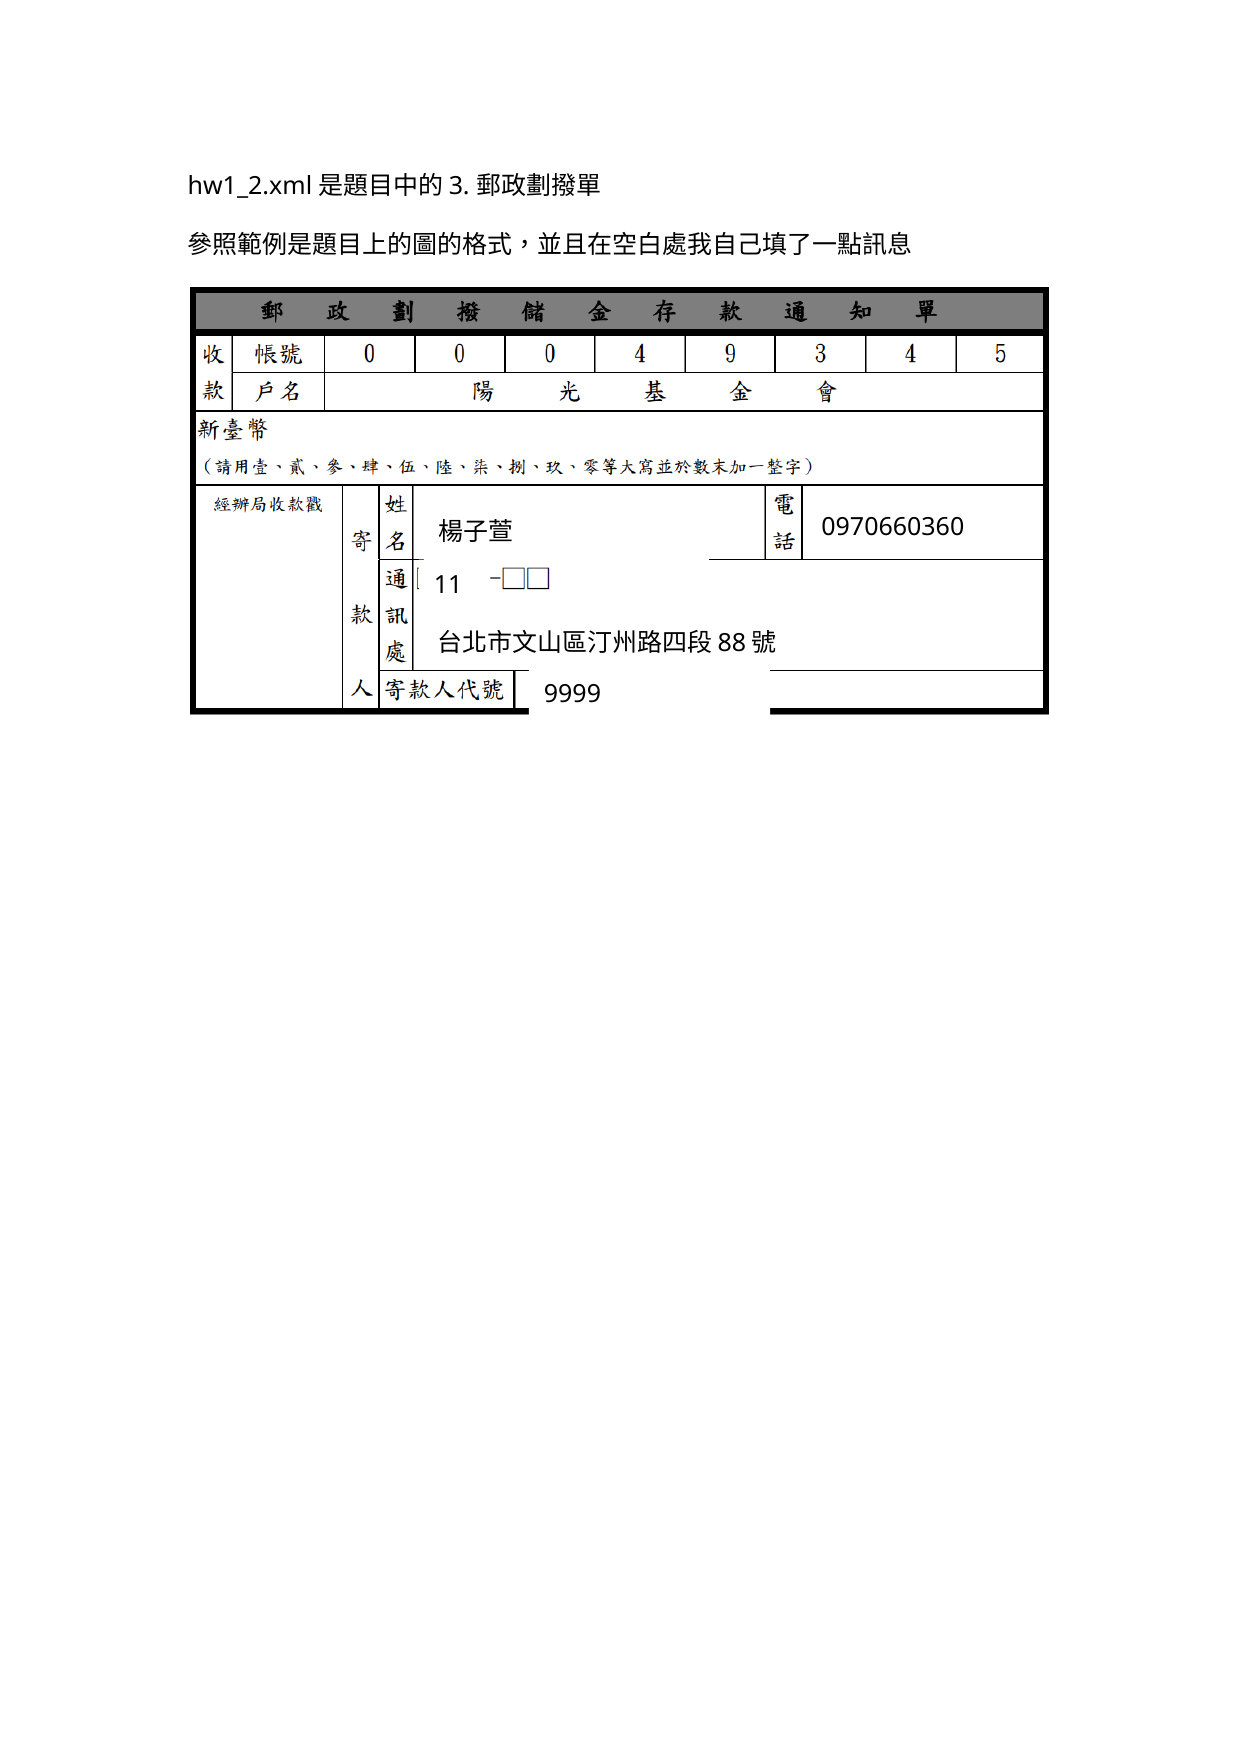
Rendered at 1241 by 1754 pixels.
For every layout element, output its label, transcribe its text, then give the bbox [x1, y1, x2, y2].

text 參照範例是題目上的圖的格式，並且在空白處我自己填了一點訊息 [187, 224, 1053, 262]
picture [187, 283, 1053, 715]
text hw1_2.xml 是題目中的3. 郵政劃撥單 [187, 164, 1053, 202]
